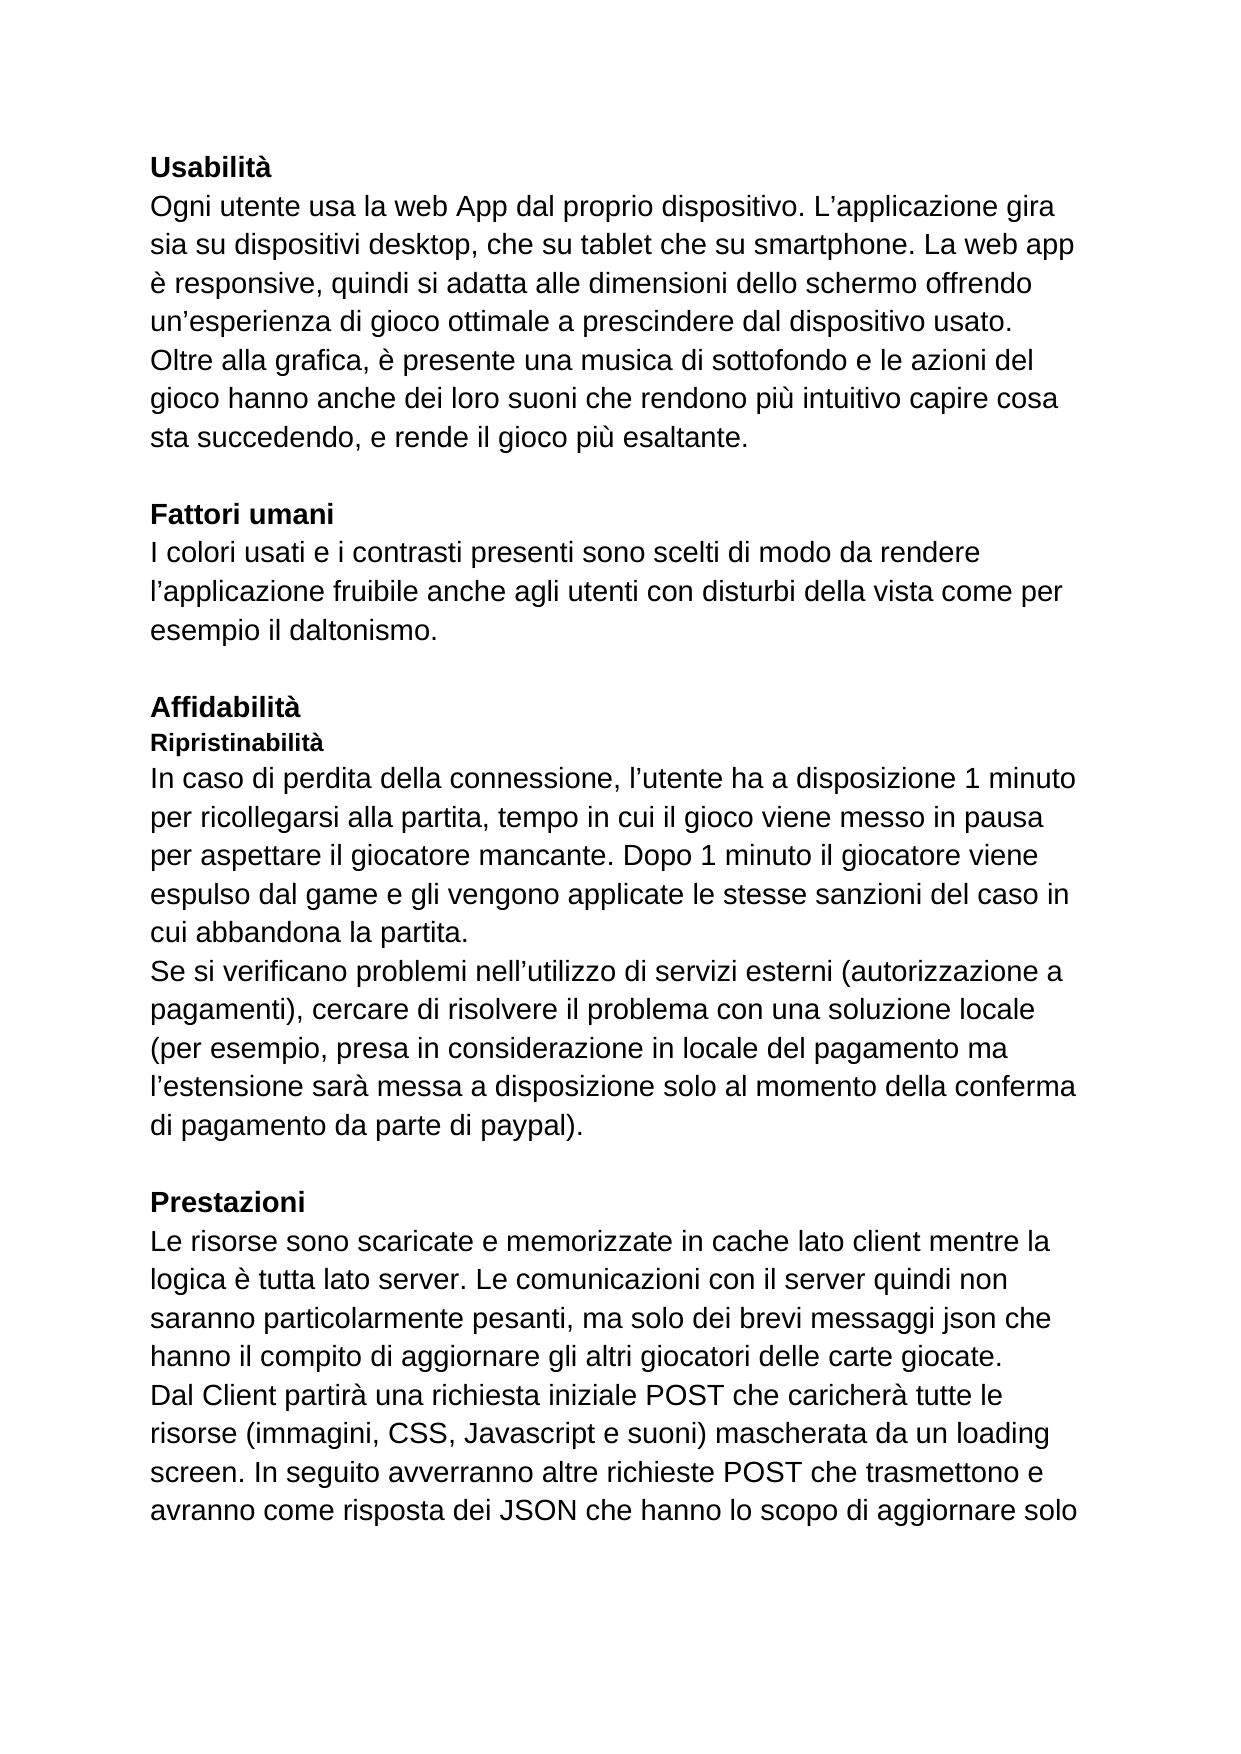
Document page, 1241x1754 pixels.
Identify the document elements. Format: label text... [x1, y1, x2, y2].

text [150, 1378, 1090, 1527]
text Le risorse sono scaricate e memorizzate in cache lato client mentre la logica è tutta lato server. Le comunicazioni con il server quindi non saranno particolarmente pesanti, ma solo dei brevi messaggi json che hanno il compito di aggiornare gli altri giocatori delle carte giocate. [150, 1224, 1090, 1373]
text Oltre alla grafica, è presente una musica di sottofondo e le azioni del gioco hanno anche dei loro suoni che rendono più intuitivo capire cosa sta succedendo, e rende il gioco più esaltante. [150, 343, 1090, 453]
text Ogni utente usa la web App dal proprio dispositivo. L’applicazione gira sia su dispositivi desktop, che su tablet che su smartphone. La web app è responsive, quindi si adatta alle dimensioni dello schermo offrendo un’esperienza di gioco ottimale a prescindere dal dispositivo usato. [150, 188, 1090, 338]
text Ripristinabilità [150, 728, 1090, 757]
text Affidabilità [150, 689, 1090, 723]
text Prestazioni [150, 1185, 1090, 1219]
text In caso di perdita della connessione, l’utente ha a disposizione 1 minuto per ricollegarsi alla partita, tempo in cui il gioco viene messo in pausa per aspettare il giocatore mancante. Dopo 1 minuto il giocatore viene espulso dal game e gli vengono applicate le stesse sanzioni del caso in cui abbandona la partita. [150, 761, 1090, 949]
text I colori usati e i contrasti presenti sono scelti di modo da rendere l’applicazione fruibile anche agli utenti con disturbi della vista come per esempio il daltonismo. [150, 535, 1090, 646]
text Fattori umani [150, 497, 1090, 530]
text Se si verificano problemi nell’utilizzo di servizi esterni (autorizzazione a pagamenti), cercare di risolvere il problema con una soluzione locale (per esempio, presa in considerazione in locale del pagamento ma l’estensione sarà messa a disposizione solo al momento della conferma di pagamento da parte di paypal). [150, 954, 1090, 1142]
text Usabilità [150, 150, 1090, 183]
